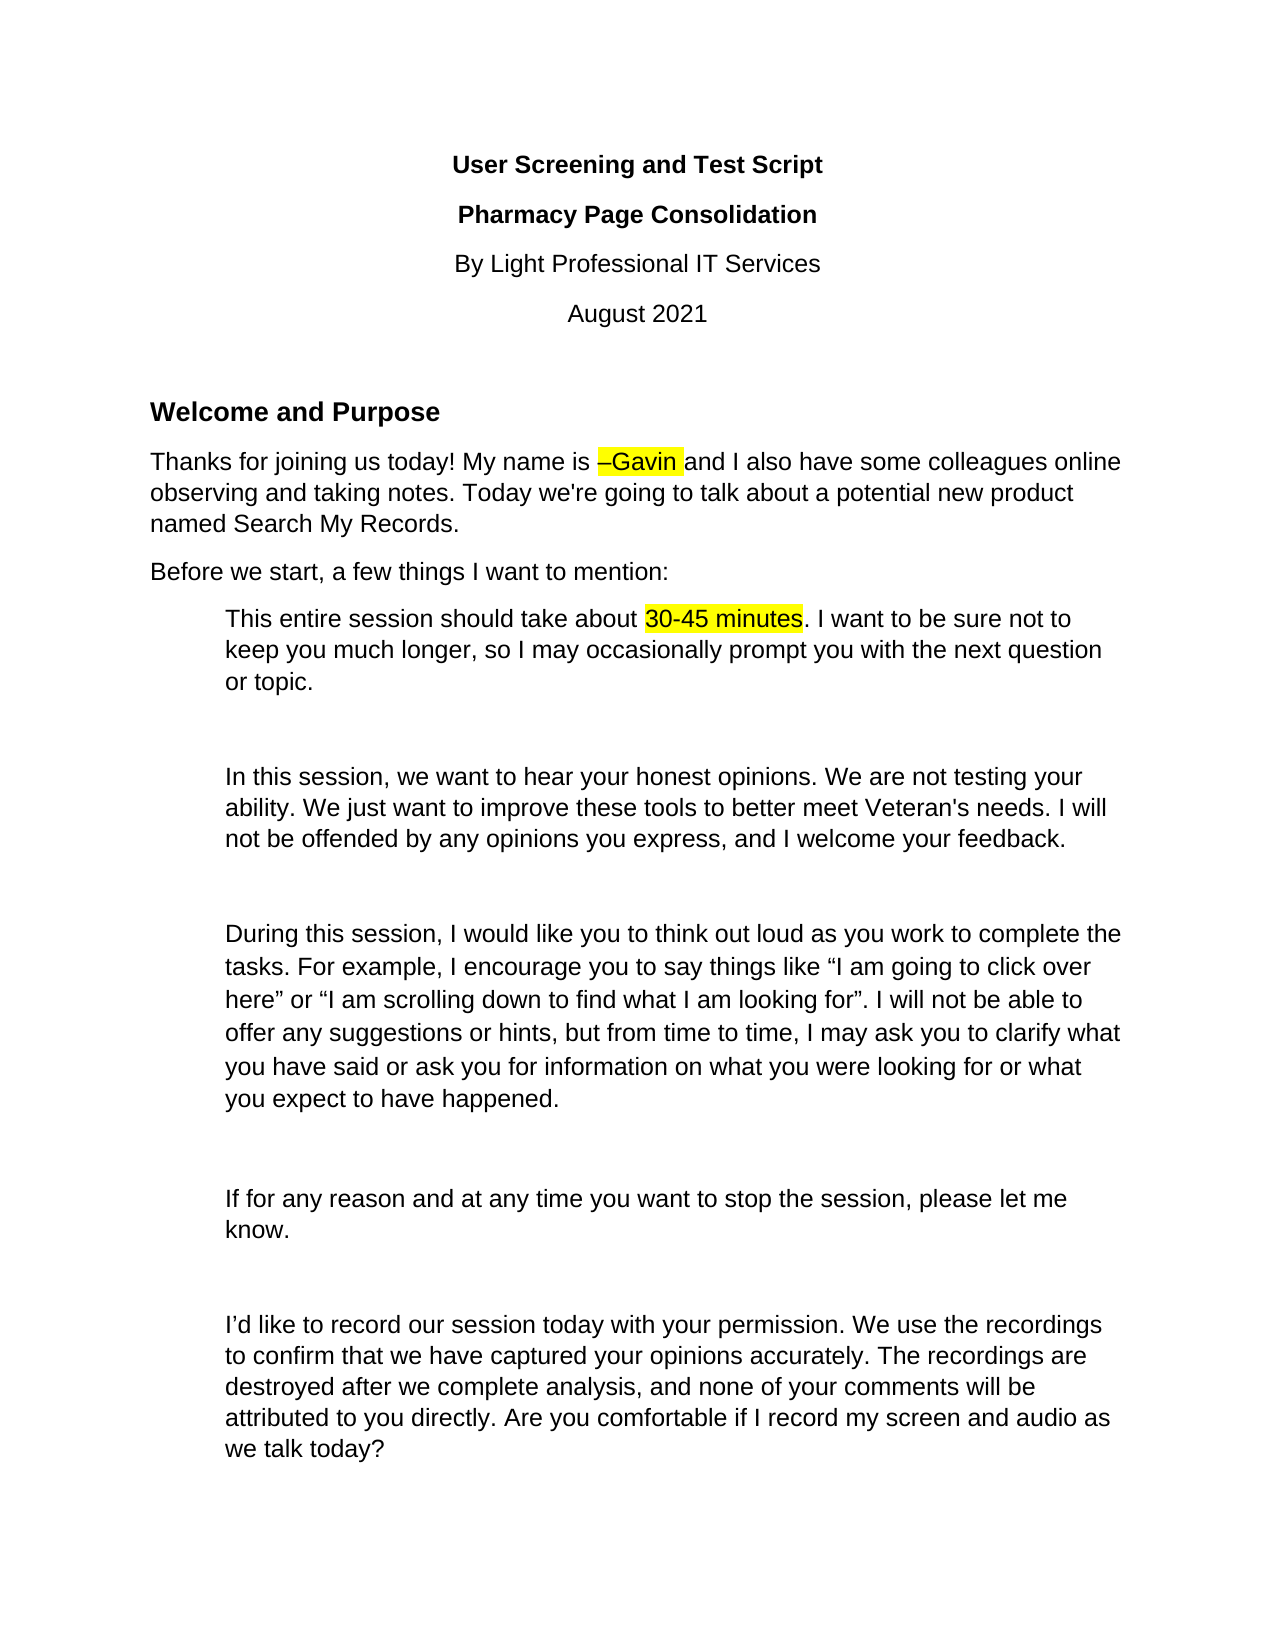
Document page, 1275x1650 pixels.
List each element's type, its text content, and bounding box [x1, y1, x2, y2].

text Pharmacy Page Consolidation [150, 200, 1125, 228]
text User Screening and Test Script [150, 150, 1125, 179]
list In this session, we want to hear your honest opinions. We are not testing your ability. We just want to improve these tools to better meet Veteran's needs. I will not be offended by any opinions you express, and I welcome your feedback. [225, 762, 1125, 853]
text Welcome and Purpose [150, 396, 1125, 428]
text August 2021 [150, 299, 1125, 328]
text Thanks for joining us today! My name is –Gavin and I also have some colleagues online observing and taking notes. Today we're going to talk about a potential new product named Search My Records. [150, 447, 1125, 538]
list This entire session should take about 30-45 minutes. I want to be sure not to keep you much longer, so I may occasionally prompt you with the next question or topic. [225, 604, 1125, 695]
list If for any reason and at any time you want to stop the session, please let me know. [225, 1184, 1125, 1244]
text By Light Professional IT Services [150, 249, 1125, 278]
text Before we start, a few things I want to mention: [150, 557, 1125, 585]
list I’d like to record our session today with your permission. We use the recordings to confirm that we have captured your opinions accurately. The recordings are destroyed after we complete analysis, and none of your comments will be attributed to you directly. Are you comfortable if I record my screen and audio as we talk today? [225, 1310, 1125, 1463]
list During this session, I would like you to think out loud as you work to complete the tasks. For example, I encourage you to say things like “I am going to click over here” or “I am scrolling down to find what I am looking for”. I will not be able to offer any suggestions or hints, but from time to time, I may ask you to clarify what you have said or ask you for information on what you were looking for or what you expect to have happened. [225, 919, 1125, 1113]
